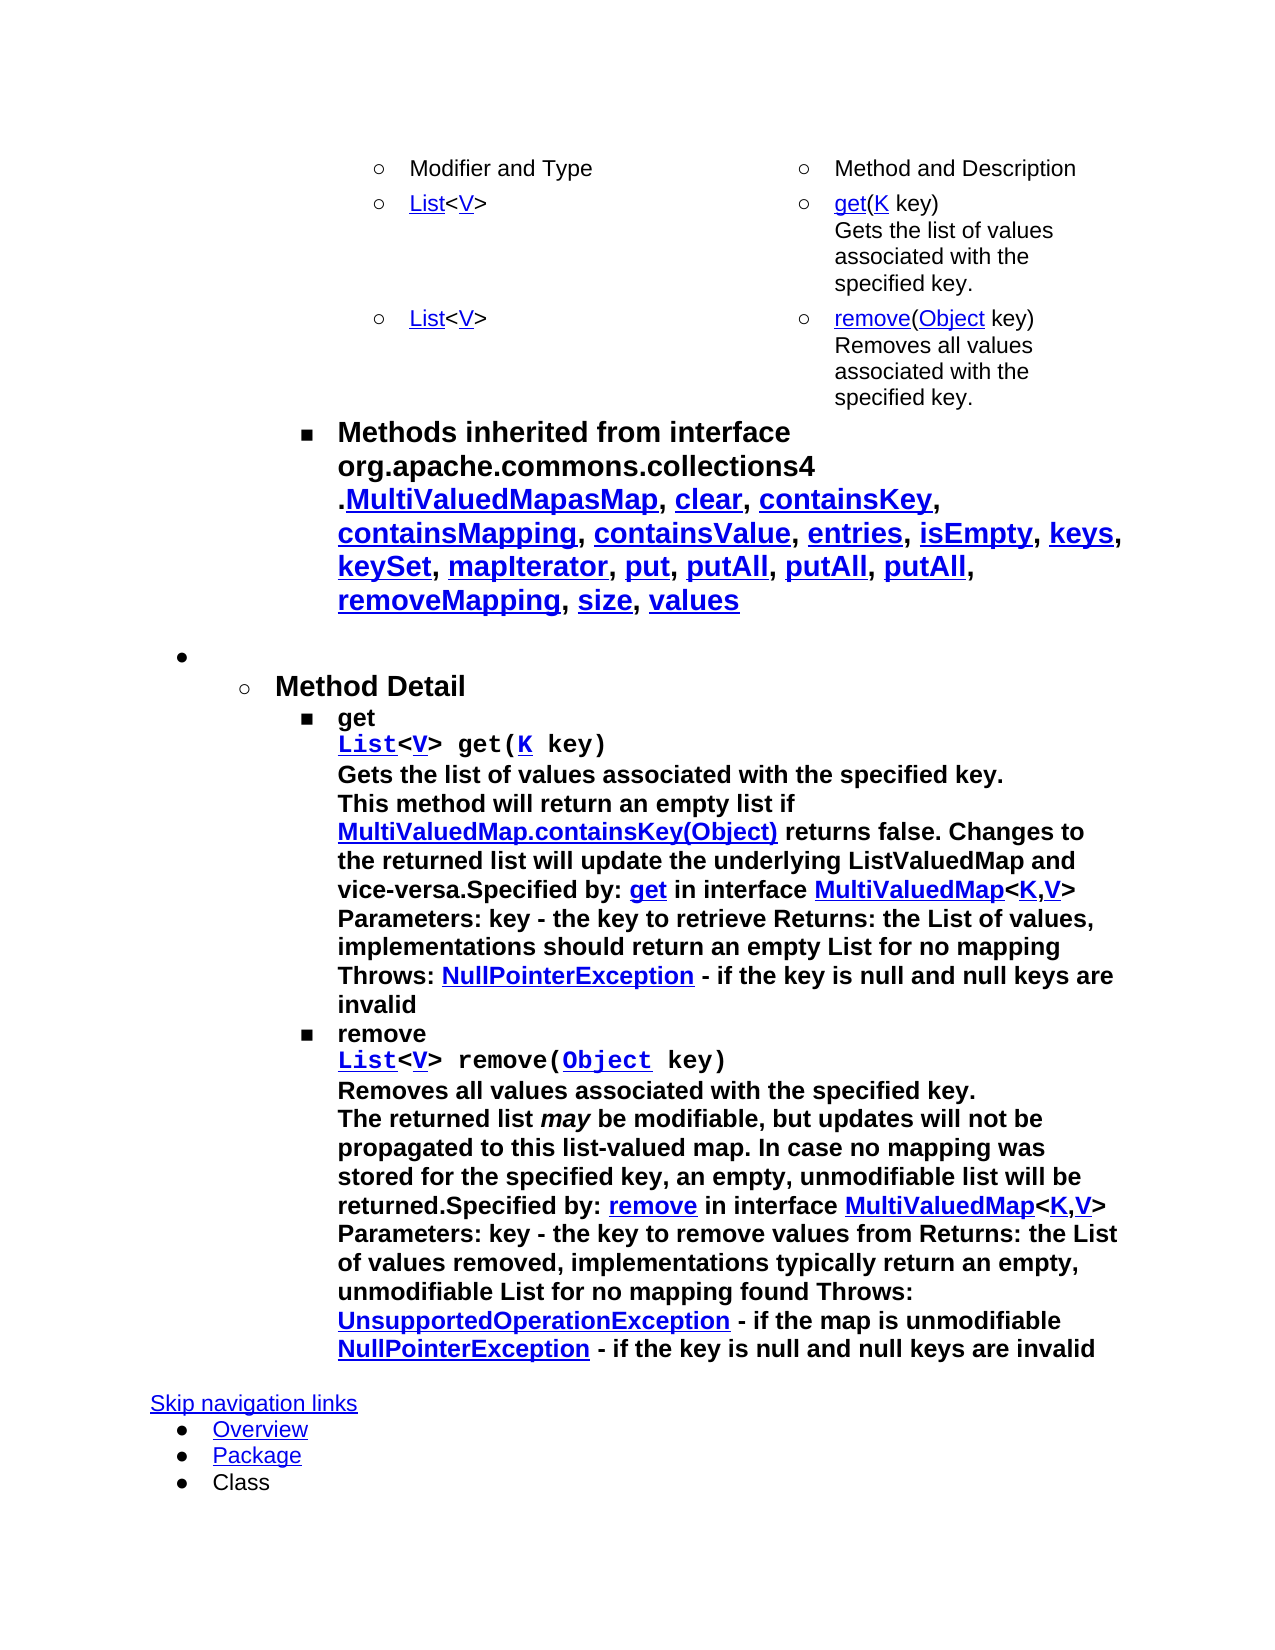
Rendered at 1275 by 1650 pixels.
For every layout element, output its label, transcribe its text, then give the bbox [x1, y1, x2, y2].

table_cell List<V> [280, 186, 705, 301]
table_header Method and Description [705, 150, 1130, 186]
subtitle Methods inherited from interface org.apache.commons.collections4.MultiValuedMapasMap, clear, containsKey, containsMapping, containsValue, entries, isEmpty, keys, keySet, mapIterator, put, putAll, putAll, putAll, removeMapping, size, values [300, 415, 1125, 617]
subtitle get List<V> get(K key) Gets the list of values associated with the specified key. This method will return an empty list if MultiValuedMap.containsKey(Object) returns false. Changes to the returned list will update the underlying ListValuedMap and vice-versa.Specified by: get in interface MultiValuedMap<K,V> Parameters: key - the key to retrieve Returns: the List of values, implementations should return an empty List for no mapping Throws: NullPointerException - if the key is null and null keys are invalid [300, 703, 1125, 1019]
text Skip navigation links [150, 1389, 1125, 1416]
table_cell List<V> [280, 301, 705, 415]
list Overview [175, 1416, 1125, 1442]
table_cell get(K key) Gets the list of values associated with the specified key. [705, 186, 1130, 301]
subtitle Method Detail [237, 669, 1125, 703]
table_header Modifier and Type [280, 150, 705, 186]
table_cell remove(Object key) Removes all values associated with the specified key. [705, 301, 1130, 415]
list Class [175, 1469, 1125, 1495]
list Package [175, 1442, 1125, 1469]
subtitle remove List<V> remove(Object key) Removes all values associated with the specified key. The returned list may be modifiable, but updates will not be propagated to this list-valued map. In case no mapping was stored for the specified key, an empty, unmodifiable list will be returned.Specified by: remove in interface MultiValuedMap<K,V> Parameters: key - the key to remove values from Returns: the List of values removed, implementations typically return an empty, unmodifiable List for no mapping found Throws: UnsupportedOperationException - if the map is unmodifiable NullPointerException - if the key is null and null keys are invalid [300, 1019, 1125, 1363]
